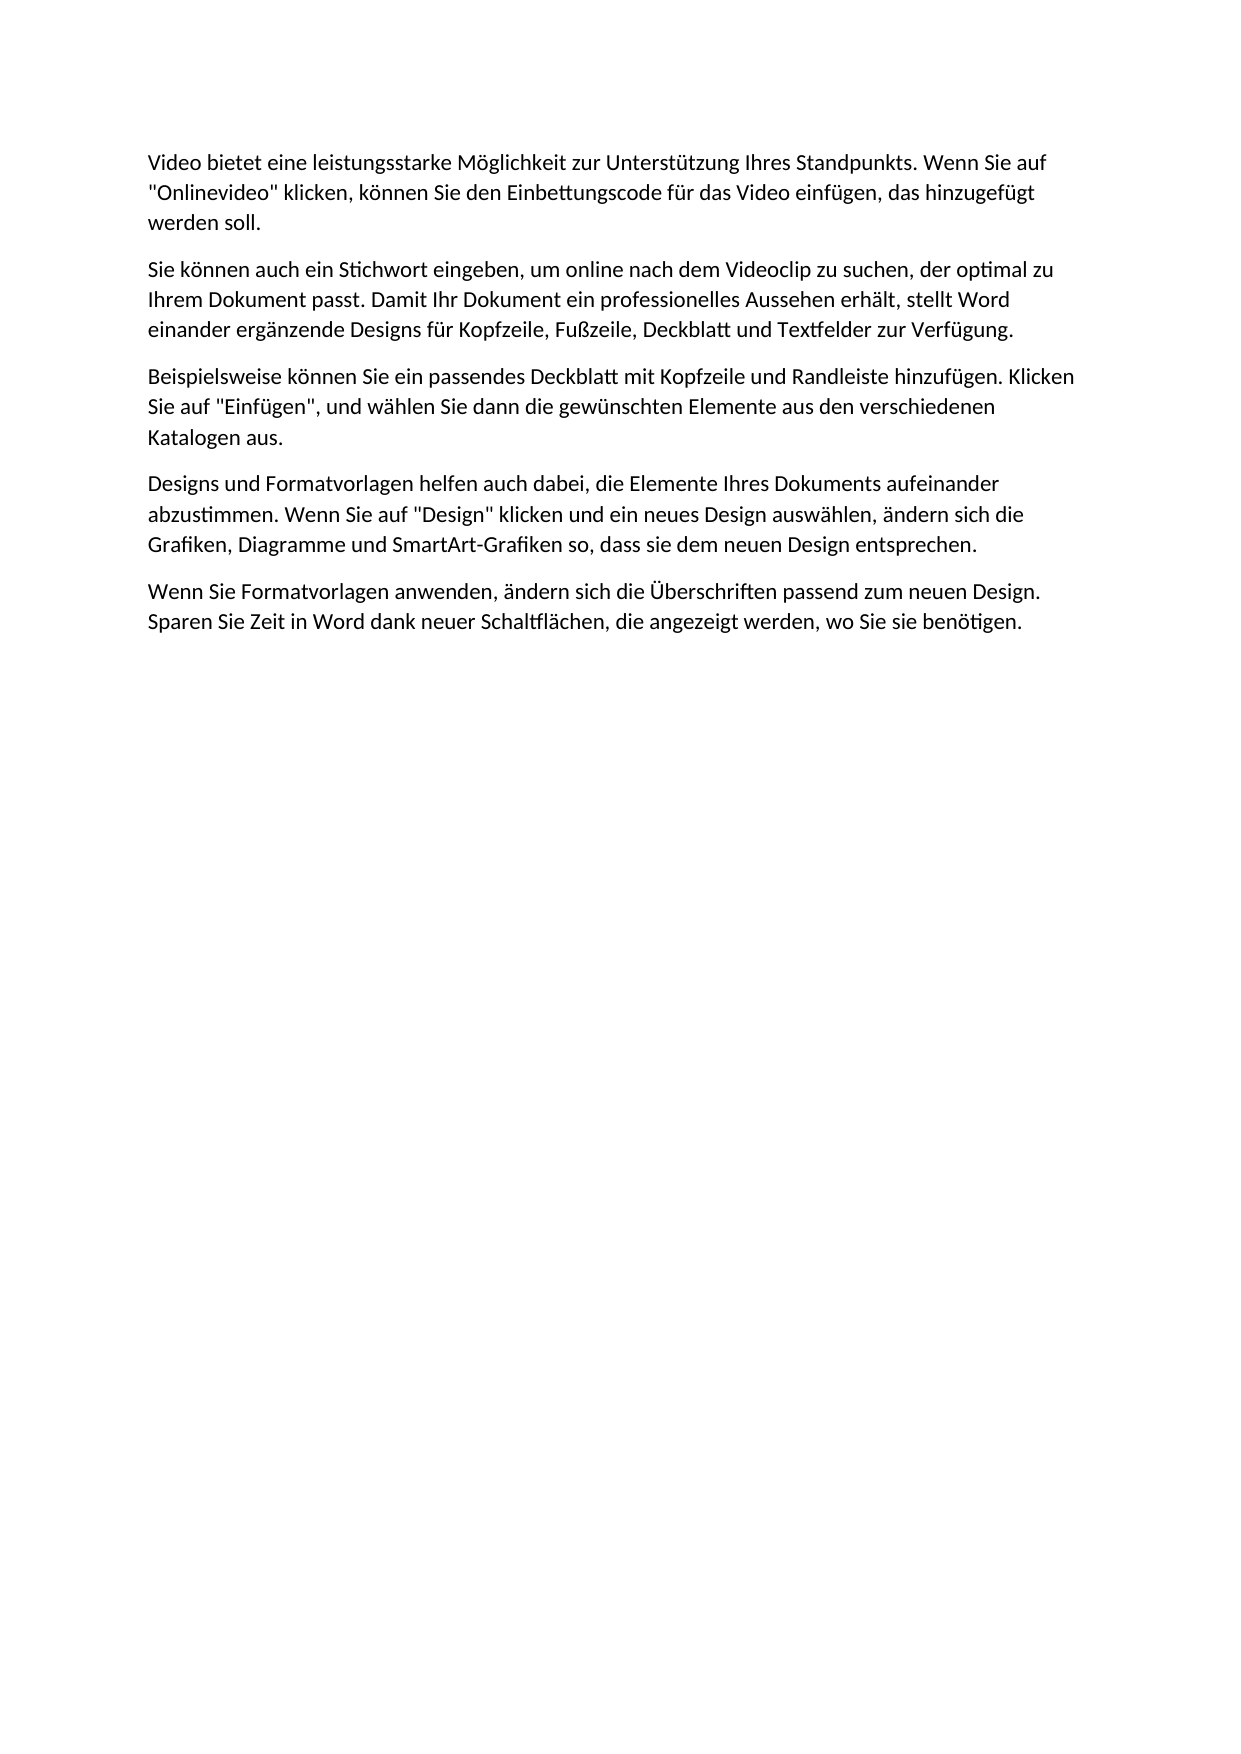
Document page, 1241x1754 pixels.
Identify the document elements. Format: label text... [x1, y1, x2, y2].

text Sie können auch ein Stichwort eingeben, um online nach dem Videoclip zu suchen, der optimal zu Ihrem Dokument passt. Damit Ihr Dokument ein professionelles Aussehen erhält, stellt Word einander ergänzende Designs für Kopfzeile, Fußzeile, Deckblatt und Textfelder zur Verfügung. [148, 255, 1093, 343]
text Designs und Formatvorlagen helfen auch dabei, die Elemente Ihres Dokuments aufeinander abzustimmen. Wenn Sie auf "Design" klicken und ein neues Design auswählen, ändern sich die Grafiken, Diagramme und SmartArt-Grafiken so, dass sie dem neuen Design entsprechen. [148, 469, 1093, 558]
text Wenn Sie Formatvorlagen anwenden, ändern sich die Überschriften passend zum neuen Design. Sparen Sie Zeit in Word dank neuer Schaltflächen, die angezeigt werden, wo Sie sie benötigen. [148, 577, 1093, 635]
text Video bietet eine leistungsstarke Möglichkeit zur Unterstützung Ihres Standpunkts. Wenn Sie auf "Onlinevideo" klicken, können Sie den Einbettungscode für das Video einfügen, das hinzugefügt werden soll. [148, 148, 1093, 236]
text Beispielsweise können Sie ein passendes Deckblatt mit Kopfzeile und Randleiste hinzufügen. Klicken Sie auf "Einfügen", und wählen Sie dann die gewünschten Elemente aus den verschiedenen Katalogen aus. [148, 362, 1093, 451]
